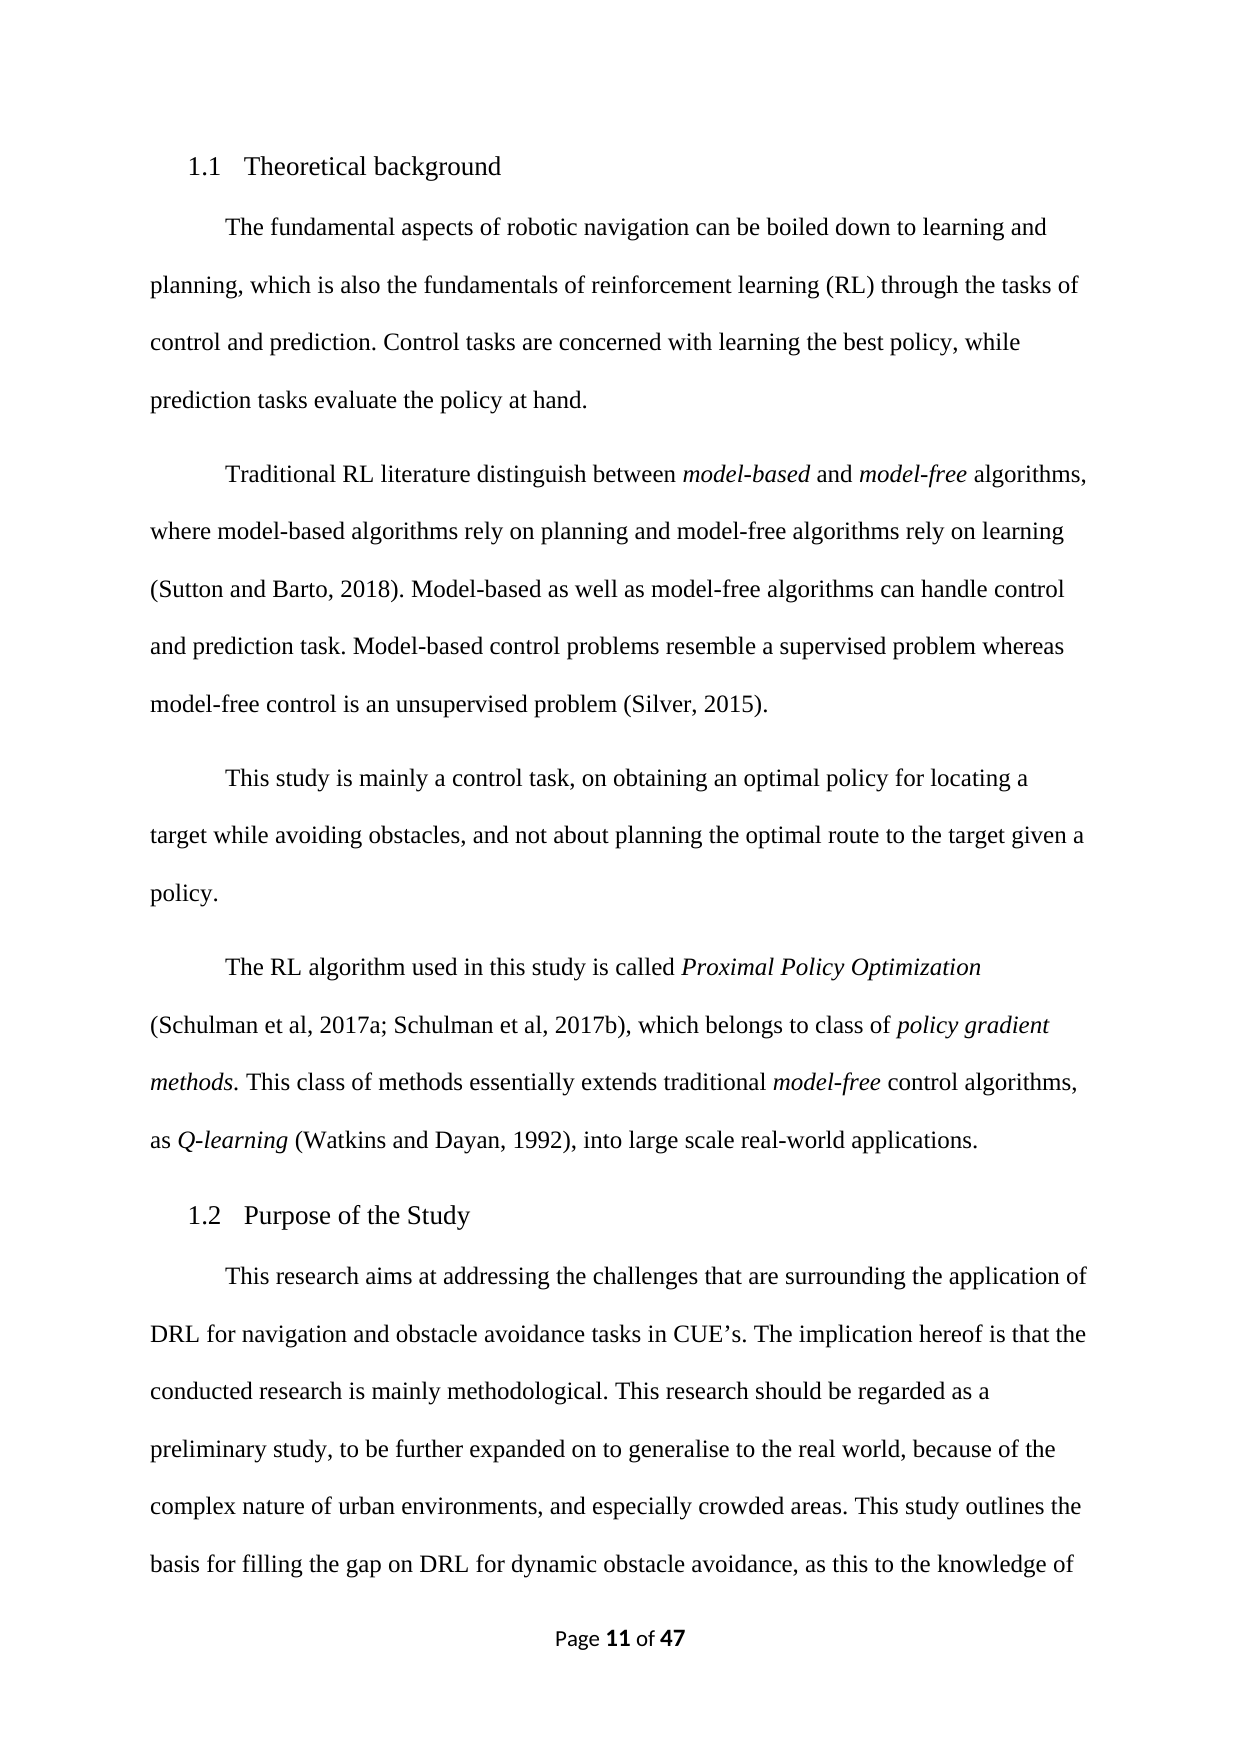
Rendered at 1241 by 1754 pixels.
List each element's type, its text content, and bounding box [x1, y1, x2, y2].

text This study is mainly a control task, on obtaining an optimal policy for locating a target while avoiding obstacles, and not about planning the optimal route to the target given a policy. [150, 763, 1090, 907]
text The fundamental aspects of robotic navigation can be boiled down to learning and planning, which is also the fundamentals of reinforcement learning (RL) through the tasks of control and prediction. Control tasks are concerned with learning the best policy, while prediction tasks evaluate the policy at hand. [150, 212, 1090, 413]
subtitle Purpose of the Study [187, 1199, 1090, 1230]
subtitle Theoretical background [187, 150, 1090, 181]
text Traditional RL literature distinguish between model-based and model-free algorithms, where model-based algorithms rely on planning and model-free algorithms rely on learning (Sutton and Barto, 2018). Model-based as well as model-free algorithms can handle control and prediction task. Model-based control problems resemble a supervised problem whereas model-free control is an unsupervised problem (Silver, 2015). [150, 459, 1090, 718]
text The RL algorithm used in this study is called Proximal Policy Optimization (Schulman et al, 2017a; Schulman et al, 2017b), which belongs to class of policy gradient methods. This class of methods essentially extends traditional model-free control algorithms, as Q-learning (Watkins and Dayan, 1992), into large scale real-world applications. [150, 952, 1090, 1153]
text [150, 1261, 1090, 1577]
